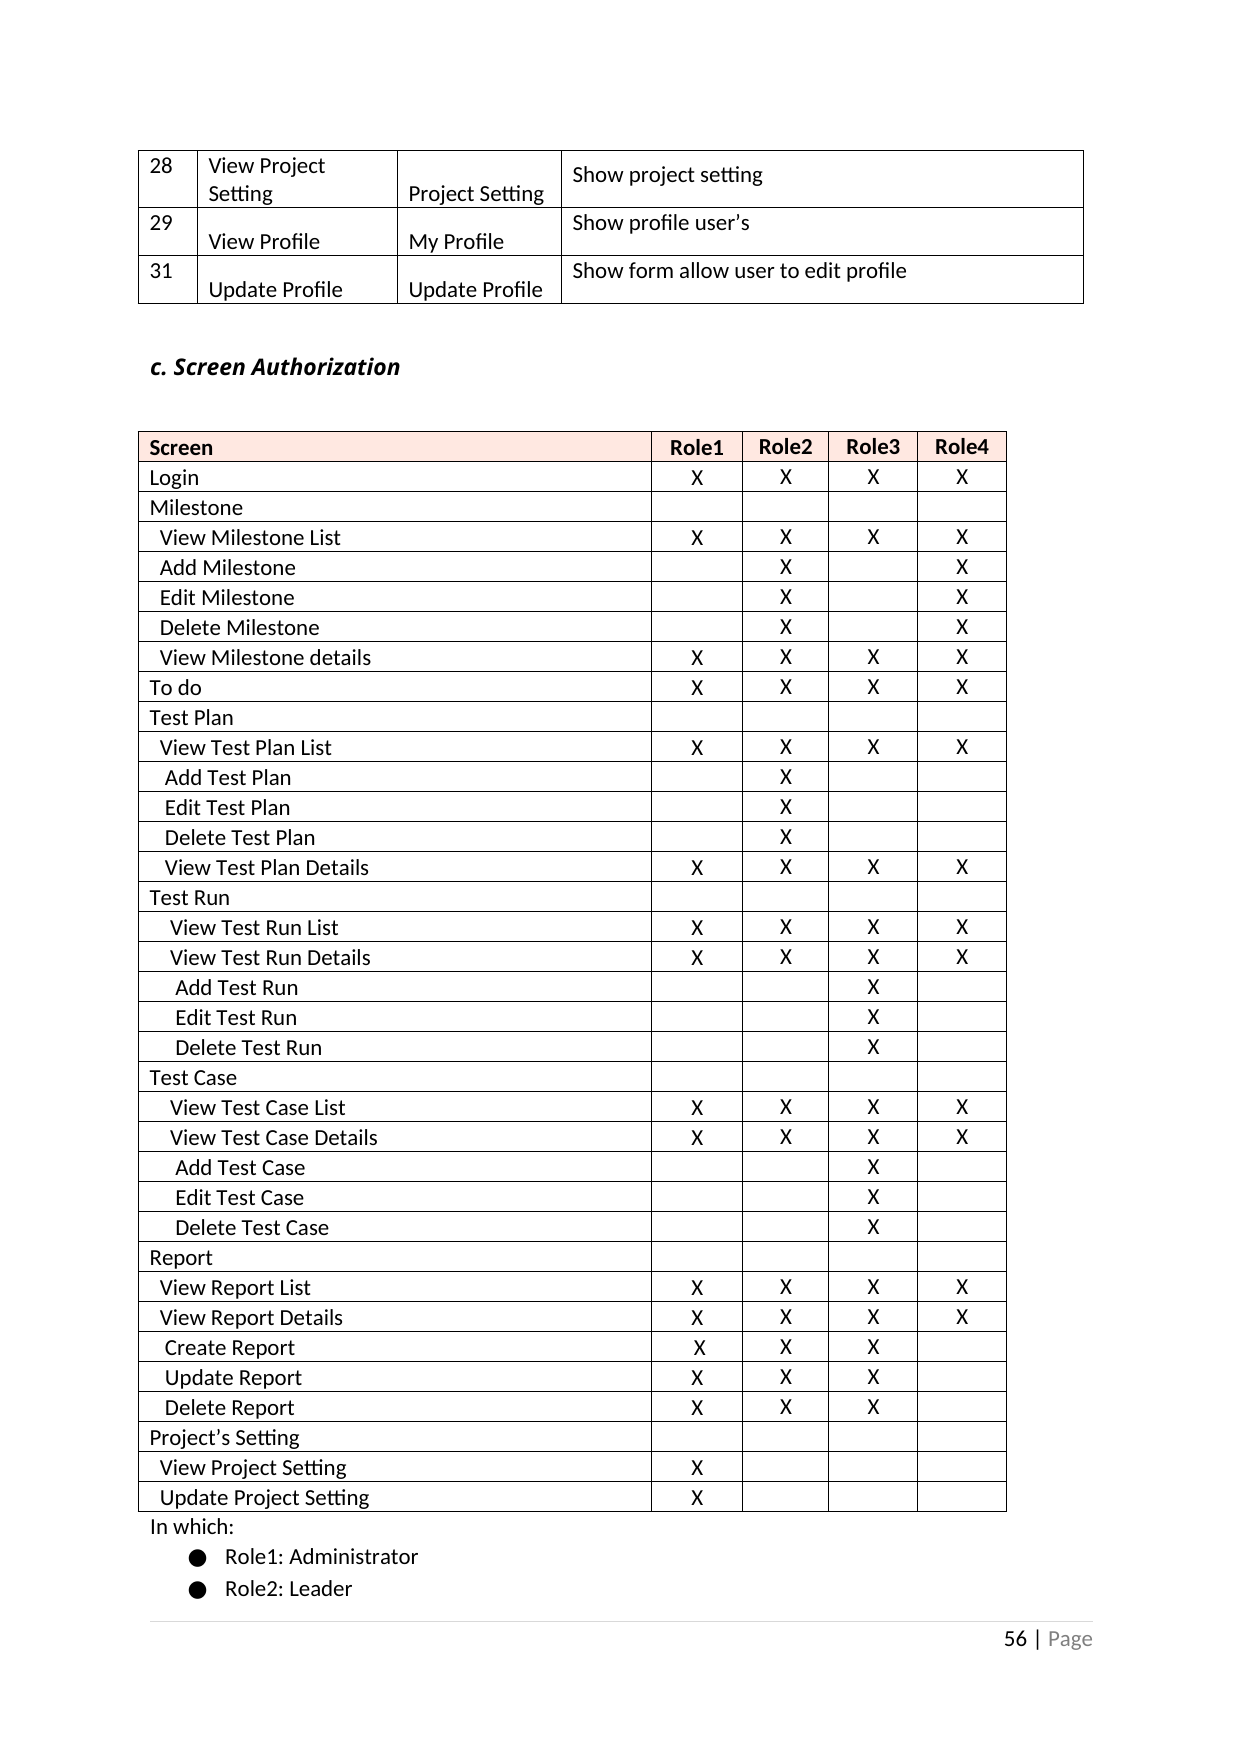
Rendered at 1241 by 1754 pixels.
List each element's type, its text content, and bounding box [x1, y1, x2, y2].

table_cell X [829, 462, 917, 491]
table_cell X [652, 1332, 742, 1361]
table_cell Delete Test Case [139, 1212, 651, 1241]
table_cell View Report Details [139, 1302, 651, 1331]
table_cell View Test Run Details [139, 942, 651, 971]
table_cell X [918, 912, 1006, 941]
table_cell X [829, 852, 917, 881]
table_cell [652, 612, 742, 641]
table_cell [918, 1182, 1006, 1211]
table_cell X [829, 1152, 917, 1181]
table_cell X [918, 612, 1006, 641]
table_cell [829, 1482, 917, 1511]
table_cell [829, 1242, 917, 1271]
table_cell [918, 1452, 1006, 1481]
table_cell Test Plan [139, 702, 651, 731]
table_cell [652, 582, 742, 611]
table_cell X [652, 1092, 742, 1121]
table_cell 31 [139, 256, 197, 303]
table_cell [918, 972, 1006, 1001]
table_cell Edit Test Run [139, 1002, 651, 1031]
table_cell X [918, 642, 1006, 671]
table_cell X [829, 1032, 917, 1061]
table_cell [652, 1182, 742, 1211]
table_cell [829, 582, 917, 611]
table_cell X [652, 732, 742, 761]
table_cell [829, 1452, 917, 1481]
table_cell [743, 1182, 828, 1211]
table_cell Milestone [139, 492, 651, 521]
table_cell X [652, 672, 742, 701]
table_cell [652, 1152, 742, 1181]
table_cell X [652, 852, 742, 881]
table_cell [918, 822, 1006, 851]
table_cell [918, 1212, 1006, 1241]
table_cell [743, 1002, 828, 1031]
table_cell X [918, 582, 1006, 611]
table_cell [918, 1152, 1006, 1181]
table_cell X [918, 552, 1006, 581]
list Role1: Administrator [187, 1540, 1093, 1572]
table_cell X [918, 462, 1006, 491]
table_cell [829, 792, 917, 821]
table_cell 28 [139, 151, 197, 207]
table_cell Test Case [139, 1062, 651, 1091]
table_cell X [743, 1302, 828, 1331]
table_cell X [652, 1482, 742, 1511]
table_cell [652, 1422, 742, 1451]
table_cell X [918, 942, 1006, 971]
table_cell Add Milestone [139, 552, 651, 581]
table_cell X [652, 1392, 742, 1421]
table_cell [652, 492, 742, 521]
table_cell [743, 1422, 828, 1451]
table_cell Project Setting [398, 151, 561, 207]
table_cell X [743, 1362, 828, 1391]
table_cell Edit Milestone [139, 582, 651, 611]
table_cell X [743, 1392, 828, 1421]
table_cell [652, 1242, 742, 1271]
table_header Role2 [743, 432, 828, 461]
table_cell X [652, 912, 742, 941]
table_cell X [829, 522, 917, 551]
table_cell Add Test Run [139, 972, 651, 1001]
table_cell Update Project Setting [139, 1482, 651, 1511]
table_cell X [829, 942, 917, 971]
table_cell [652, 1032, 742, 1061]
table_cell [652, 1002, 742, 1031]
table_cell Create Report [139, 1332, 651, 1361]
table_cell [743, 1212, 828, 1241]
table_cell [918, 1032, 1006, 1061]
table_cell X [652, 1452, 742, 1481]
table_cell X [743, 732, 828, 761]
table_cell Add Test Case [139, 1152, 651, 1181]
table_cell X [918, 1302, 1006, 1331]
table_cell [918, 702, 1006, 731]
table_cell [918, 1422, 1006, 1451]
table_cell X [743, 1332, 828, 1361]
table_cell Delete Test Run [139, 1032, 651, 1061]
table_cell X [829, 1122, 917, 1151]
table_header Role4 [918, 432, 1006, 461]
table_cell View Milestone details [139, 642, 651, 671]
table_cell [918, 1002, 1006, 1031]
table_cell [743, 1452, 828, 1481]
table_cell [743, 882, 828, 911]
table_cell [829, 882, 917, 911]
table_cell [918, 1392, 1006, 1421]
table_cell X [829, 672, 917, 701]
table_cell X [829, 912, 917, 941]
table_cell X [918, 672, 1006, 701]
table_cell [918, 1362, 1006, 1391]
table_cell [829, 702, 917, 731]
table_cell [652, 972, 742, 1001]
table_cell [829, 492, 917, 521]
table_cell X [652, 642, 742, 671]
table_cell [918, 762, 1006, 791]
table_cell Delete Test Plan [139, 822, 651, 851]
table_cell View Test Plan Details [139, 852, 651, 881]
table_cell X [829, 972, 917, 1001]
table_cell X [918, 852, 1006, 881]
table_cell X [743, 522, 828, 551]
table_cell View Milestone List [139, 522, 651, 551]
table_cell View Profile [198, 208, 397, 255]
table_cell View Test Run List [139, 912, 651, 941]
table_cell Login [139, 462, 651, 491]
table_cell [743, 1482, 828, 1511]
table_cell X [918, 732, 1006, 761]
table_cell X [743, 792, 828, 821]
table_cell X [829, 1182, 917, 1211]
table_cell Edit Test Plan [139, 792, 651, 821]
table_cell Update Profile [198, 256, 397, 303]
table_cell Delete Milestone [139, 612, 651, 641]
table_cell X [829, 1002, 917, 1031]
table_cell Delete Report [139, 1392, 651, 1421]
table_cell X [918, 1092, 1006, 1121]
table_cell [829, 1062, 917, 1091]
table_cell Update Profile [398, 256, 561, 303]
table_cell View Report List [139, 1272, 651, 1301]
table_cell 29 [139, 208, 197, 255]
table_cell X [743, 612, 828, 641]
table_cell X [829, 1302, 917, 1331]
table_cell My Profile [398, 208, 561, 255]
table_cell View Project Setting [198, 151, 397, 207]
table_cell Edit Test Case [139, 1182, 651, 1211]
table_cell [652, 1062, 742, 1091]
table_cell [829, 762, 917, 791]
table_cell X [743, 942, 828, 971]
table_cell View Test Case List [139, 1092, 651, 1121]
table_cell Show form allow user to edit profile [562, 256, 1083, 303]
table_cell X [743, 852, 828, 881]
table_cell X [743, 582, 828, 611]
table_cell X [652, 1272, 742, 1301]
table_cell View Test Plan List [139, 732, 651, 761]
table_cell X [743, 462, 828, 491]
table_cell [743, 1032, 828, 1061]
table_cell Report [139, 1242, 651, 1271]
table_cell [918, 1482, 1006, 1511]
table_cell X [652, 1122, 742, 1151]
table_cell [743, 1242, 828, 1271]
table_cell X [918, 522, 1006, 551]
table_cell View Project Setting [139, 1452, 651, 1481]
table_cell [652, 762, 742, 791]
table_header Role3 [829, 432, 917, 461]
table_cell Test Run [139, 882, 651, 911]
table_cell X [829, 1362, 917, 1391]
table_cell X [652, 462, 742, 491]
table_header Screen [139, 432, 651, 461]
table_cell X [652, 522, 742, 551]
table_cell [743, 1062, 828, 1091]
table_cell [918, 882, 1006, 911]
table_cell [829, 822, 917, 851]
table_cell [652, 882, 742, 911]
table_cell X [743, 642, 828, 671]
table_cell [918, 1242, 1006, 1271]
table_cell [743, 702, 828, 731]
table_cell X [743, 672, 828, 701]
table_cell [743, 972, 828, 1001]
table_cell X [743, 912, 828, 941]
table_cell X [918, 1122, 1006, 1151]
table_cell [652, 1212, 742, 1241]
table_cell X [829, 1392, 917, 1421]
table_cell X [652, 942, 742, 971]
table_cell [918, 492, 1006, 521]
table_cell X [829, 1332, 917, 1361]
table_cell Show project setting [562, 151, 1083, 207]
table_cell [918, 1062, 1006, 1091]
table_cell [829, 1422, 917, 1451]
table_cell [743, 1152, 828, 1181]
table_cell [918, 1332, 1006, 1361]
table_cell X [743, 1092, 828, 1121]
table_cell [652, 822, 742, 851]
table_cell X [652, 1362, 742, 1391]
table_cell X [743, 822, 828, 851]
list Role2: Leader [187, 1572, 1093, 1603]
table_cell [918, 792, 1006, 821]
table_cell X [829, 1092, 917, 1121]
subtitle c. Screen Authorization [150, 351, 1093, 382]
table_cell [652, 792, 742, 821]
table_cell View Test Case Details [139, 1122, 651, 1151]
table_cell [829, 552, 917, 581]
table_cell Update Report [139, 1362, 651, 1391]
table_header Role1 [652, 432, 742, 461]
table_cell X [829, 1272, 917, 1301]
table_cell X [829, 732, 917, 761]
table_cell X [918, 1272, 1006, 1301]
table_cell Project’s Setting [139, 1422, 651, 1451]
table_cell [829, 612, 917, 641]
table_cell [743, 492, 828, 521]
table_cell To do [139, 672, 651, 701]
table_cell X [743, 552, 828, 581]
text In which: [150, 1512, 1093, 1540]
table_cell X [743, 1122, 828, 1151]
table_cell Add Test Plan [139, 762, 651, 791]
table_cell Show profile user’s [562, 208, 1083, 255]
table_cell X [743, 1272, 828, 1301]
table_cell X [829, 1212, 917, 1241]
table_cell X [743, 762, 828, 791]
table_cell [652, 552, 742, 581]
table_cell X [829, 642, 917, 671]
table_cell X [652, 1302, 742, 1331]
table_cell [652, 702, 742, 731]
